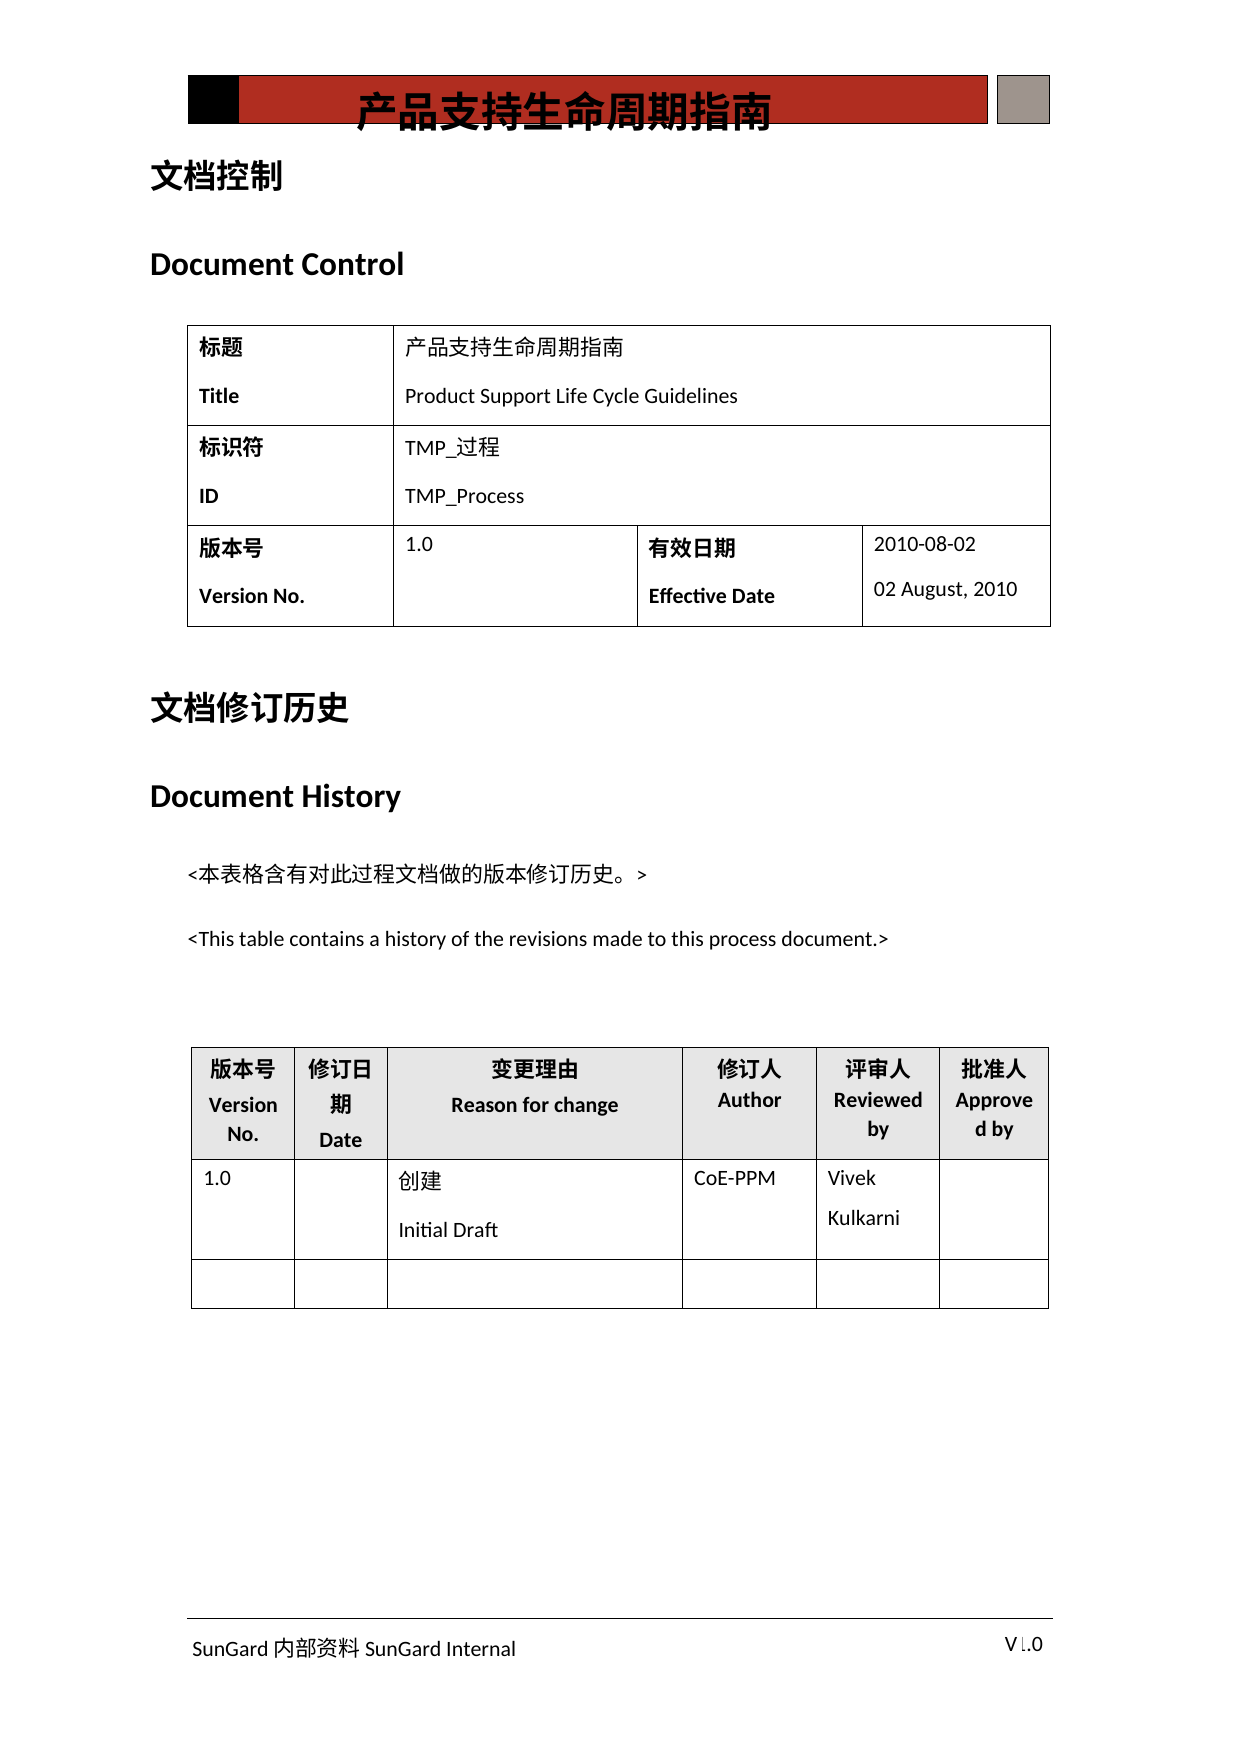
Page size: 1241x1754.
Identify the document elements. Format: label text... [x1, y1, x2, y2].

table_cell 创建 Initial Draft [388, 1160, 682, 1259]
subtitle 文档修订历史 [150, 682, 1053, 730]
table_cell [388, 1260, 682, 1308]
table_cell 2010-08-02 [863, 526, 1050, 626]
table_cell 1.0 [192, 1160, 294, 1259]
table_cell [683, 1260, 816, 1308]
text <本表格含有对此过程文档做的版本修订历史。> [187, 857, 1053, 888]
table_cell [940, 1160, 1048, 1259]
subtitle Document History [150, 775, 1053, 816]
table_cell [817, 1260, 939, 1308]
table_header 变更理由 Reason for change [388, 1048, 682, 1159]
table_cell CoE-PPM [683, 1160, 816, 1259]
table_cell 有效日期 Effective Date [638, 526, 862, 626]
table_header 修订人Author [683, 1048, 816, 1159]
table_cell TMP_过程 [394, 426, 1050, 525]
table_cell [940, 1260, 1048, 1308]
table_cell Vivek Kulkarni [817, 1160, 939, 1259]
table_header 评审人Reviewed by [817, 1048, 939, 1159]
table_header 标题 Title [188, 326, 393, 425]
text <This table contains a history of the revisions made to this process document.> [187, 925, 1053, 952]
table_cell 标识符 ID [188, 426, 393, 525]
table_cell [295, 1260, 387, 1308]
table_cell [394, 526, 637, 626]
table_header 产品支持生命周期指南 [394, 326, 1050, 425]
table_header 批准人Approved by [940, 1048, 1048, 1159]
subtitle 文档控制 [150, 150, 1053, 198]
table_cell [295, 1160, 387, 1259]
table_cell 版本号 Version No. [188, 526, 393, 626]
subtitle Document Control [150, 243, 1053, 284]
table_header 版本号 Version No. [192, 1048, 294, 1159]
table_cell [192, 1260, 294, 1308]
table_header 修订日期 Date [295, 1048, 387, 1159]
